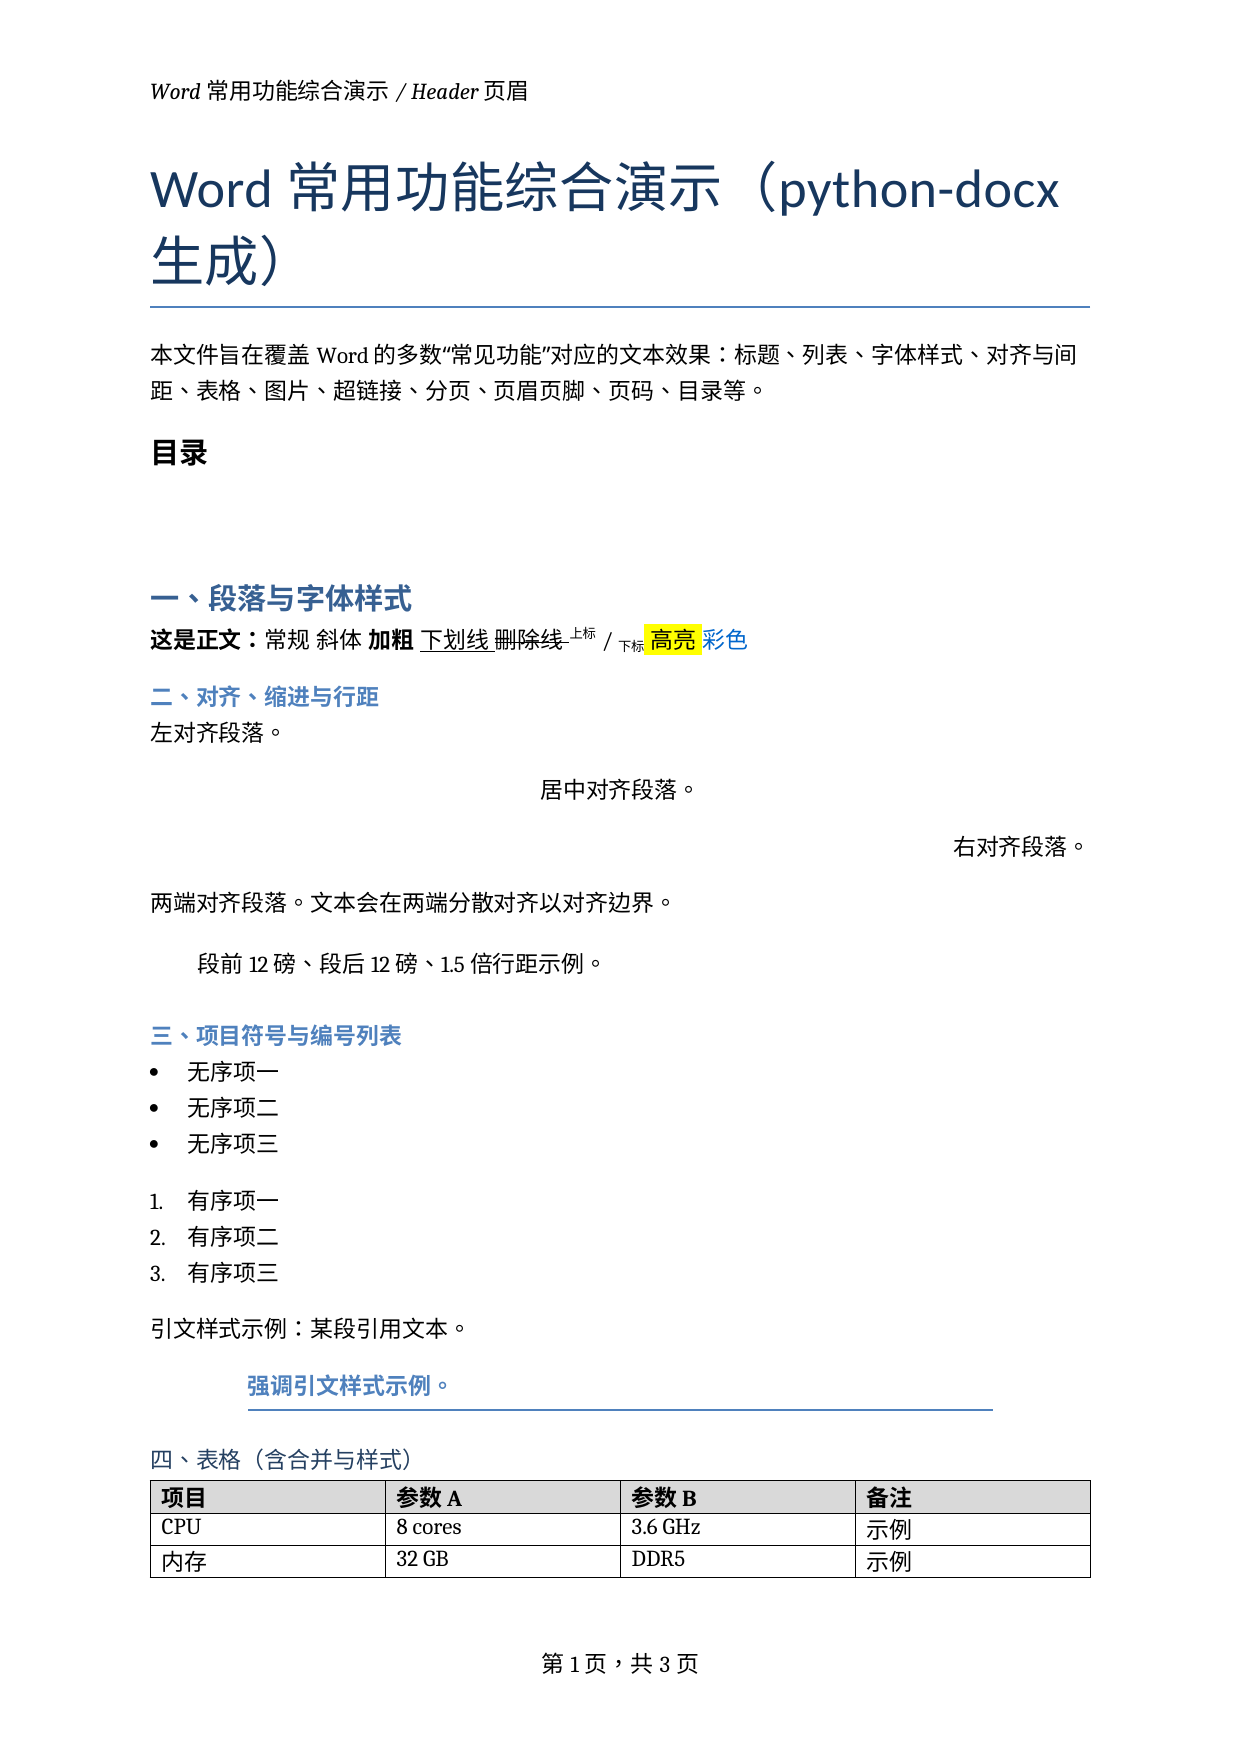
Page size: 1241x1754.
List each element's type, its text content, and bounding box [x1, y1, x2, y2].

table_cell DDR5 [621, 1546, 855, 1577]
table_cell CPU [151, 1514, 385, 1545]
table_cell 32 GB [386, 1546, 620, 1577]
table_cell 内存 [151, 1546, 385, 1577]
table_header 参数A [386, 1481, 620, 1513]
list 有序项三 [150, 1256, 1090, 1288]
table_cell 3.6 GHz [621, 1514, 855, 1545]
table_cell 示例 [856, 1546, 1090, 1577]
text 右对齐段落。 [150, 830, 1090, 862]
list 无序项一 [150, 1056, 1090, 1087]
list 有序项一 [150, 1184, 1090, 1216]
table_header 备注 [856, 1481, 1090, 1513]
subtitle 三、项目符号与编号列表 [150, 1020, 1090, 1051]
subtitle 二、对齐、缩进与行距 [150, 681, 1090, 712]
text 居中对齐段落。 [150, 774, 1090, 805]
text 引文样式示例：某段引用文本。 [150, 1313, 1090, 1344]
table_header 项目 [151, 1481, 385, 1513]
text 段前 12 磅、段后 12 磅、1.5 倍行距示例。 [150, 948, 1090, 979]
table_header 参数B [621, 1481, 855, 1513]
title Word 常用功能综合演示（python-docx 生成） [150, 150, 1090, 306]
text 强调引文样式示例。 [247, 1370, 993, 1411]
text 本文件旨在覆盖 Word 的多数“常见功能”对应的文本效果：标题、列表、字体样式、对齐与间距、表格、图片、超链接、分页、页眉页脚、页码、目录等。 [150, 339, 1090, 406]
list 有序项二 [150, 1221, 1090, 1252]
text 这是正文：常规 斜体 加粗 下划线 删除线 上标 / 下标 高亮 彩色 [150, 624, 644, 655]
list 无序项二 [150, 1092, 1090, 1123]
text 左对齐段落。 [150, 717, 1090, 748]
table_cell 8 cores [386, 1514, 620, 1545]
subtitle 一、段落与字体样式 [150, 578, 1090, 618]
text 目录 [150, 432, 1090, 472]
table_cell 示例 [856, 1514, 1090, 1545]
text 这是正文：常规 斜体 加粗 下划线 删除线 上标 / 下标 高亮 彩色 [702, 624, 1090, 655]
text 两端对齐段落。文本会在两端分散对齐以对齐边界。 [150, 887, 1090, 918]
list 无序项三 [150, 1128, 1090, 1159]
subtitle 四、表格（含合并与样式） [150, 1444, 1090, 1476]
